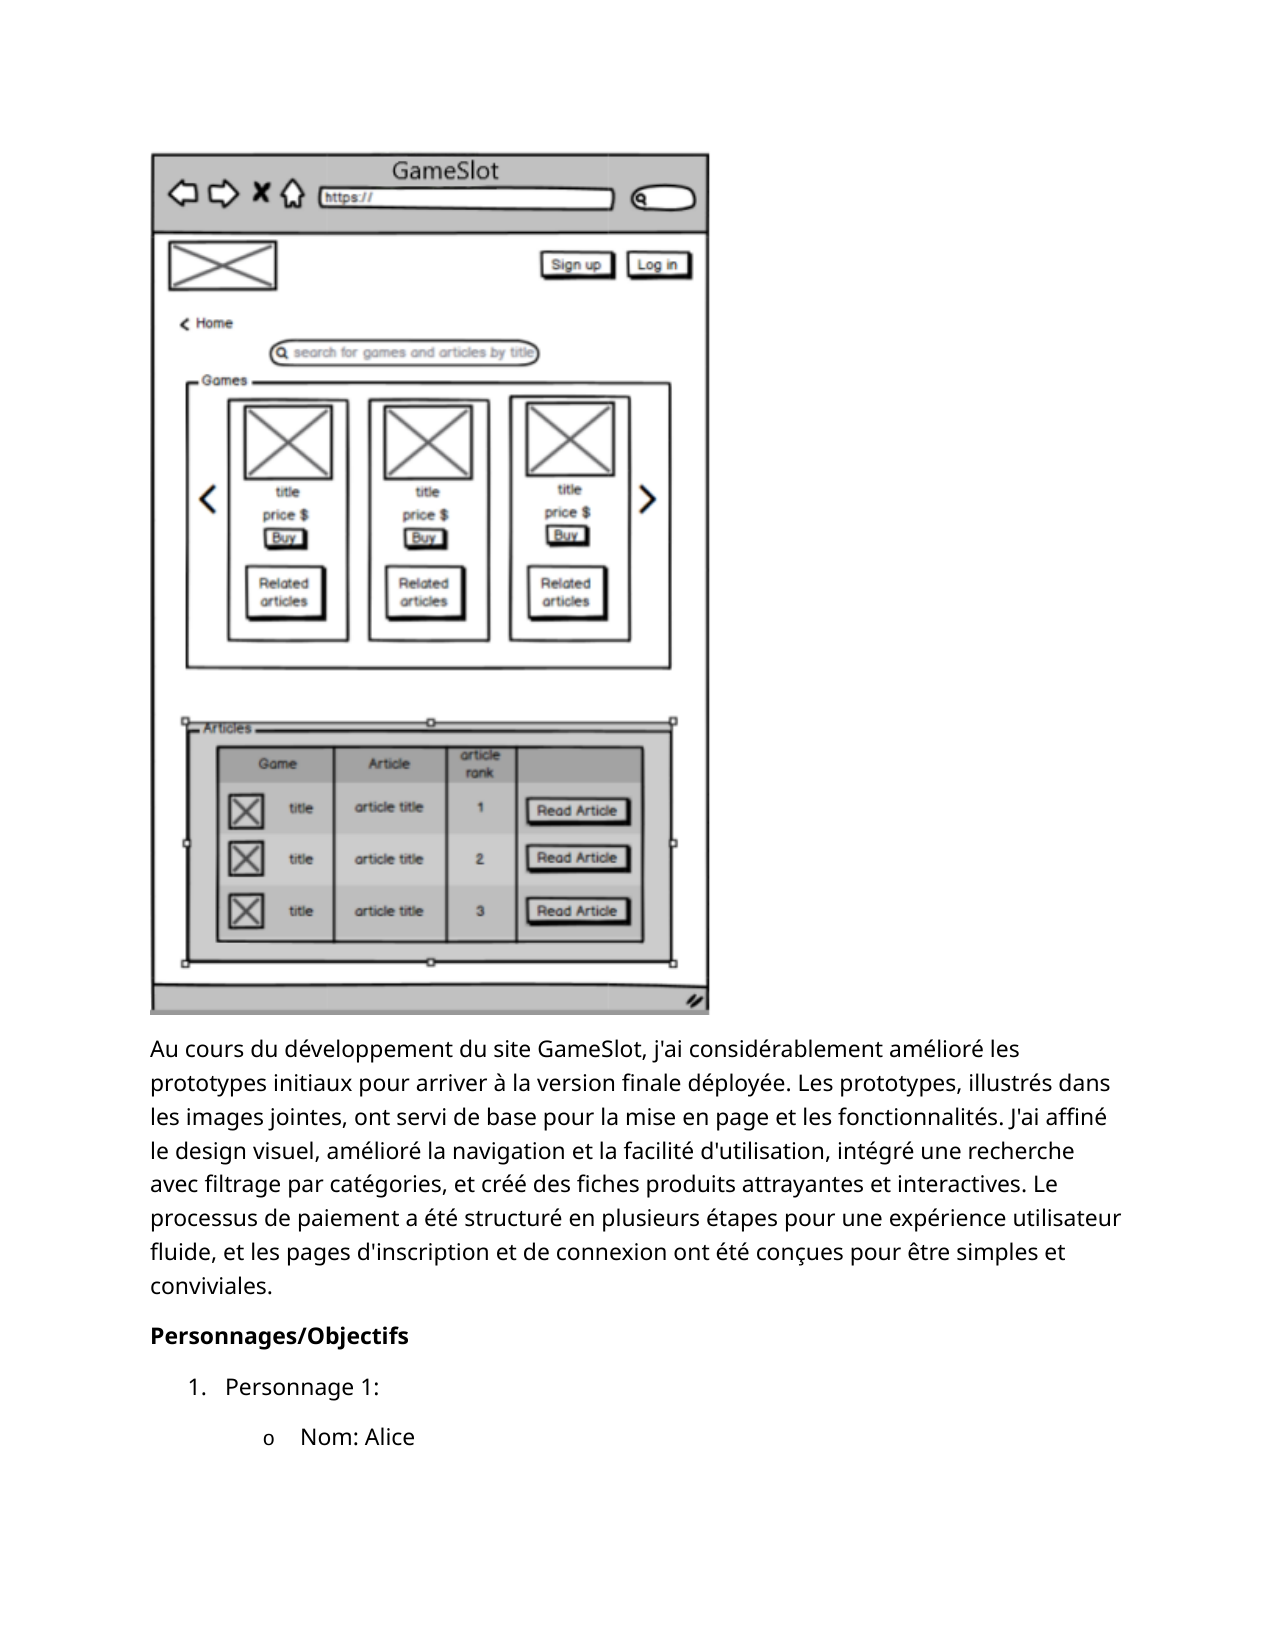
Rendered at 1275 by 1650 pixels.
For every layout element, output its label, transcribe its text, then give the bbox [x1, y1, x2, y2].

text Personnages/Objectifs [150, 1320, 1125, 1351]
list Nom: Alice [262, 1421, 1125, 1452]
text Au cours du développement du site GameSlot, j'ai considérablement amélioré les prototypes initiaux pour arriver à la version finale déployée. Les prototypes, illustrés dans les images jointes, ont servi de base pour la mise en page et les fonctionnalités. J'ai affiné le design visuel, amélioré la navigation et la facilité d'utilisation, intégré une recherche avec filtrage par catégories, et créé des fiches produits attrayantes et interactives. Le processus de paiement a été structuré en plusieurs étapes pour une expérience utilisateur fluide, et les pages d'inscription et de connexion ont été conçues pour être simples et conviviales. [150, 1033, 1125, 1301]
list Personnage 1: [187, 1370, 1125, 1402]
picture [150, 150, 711, 1015]
